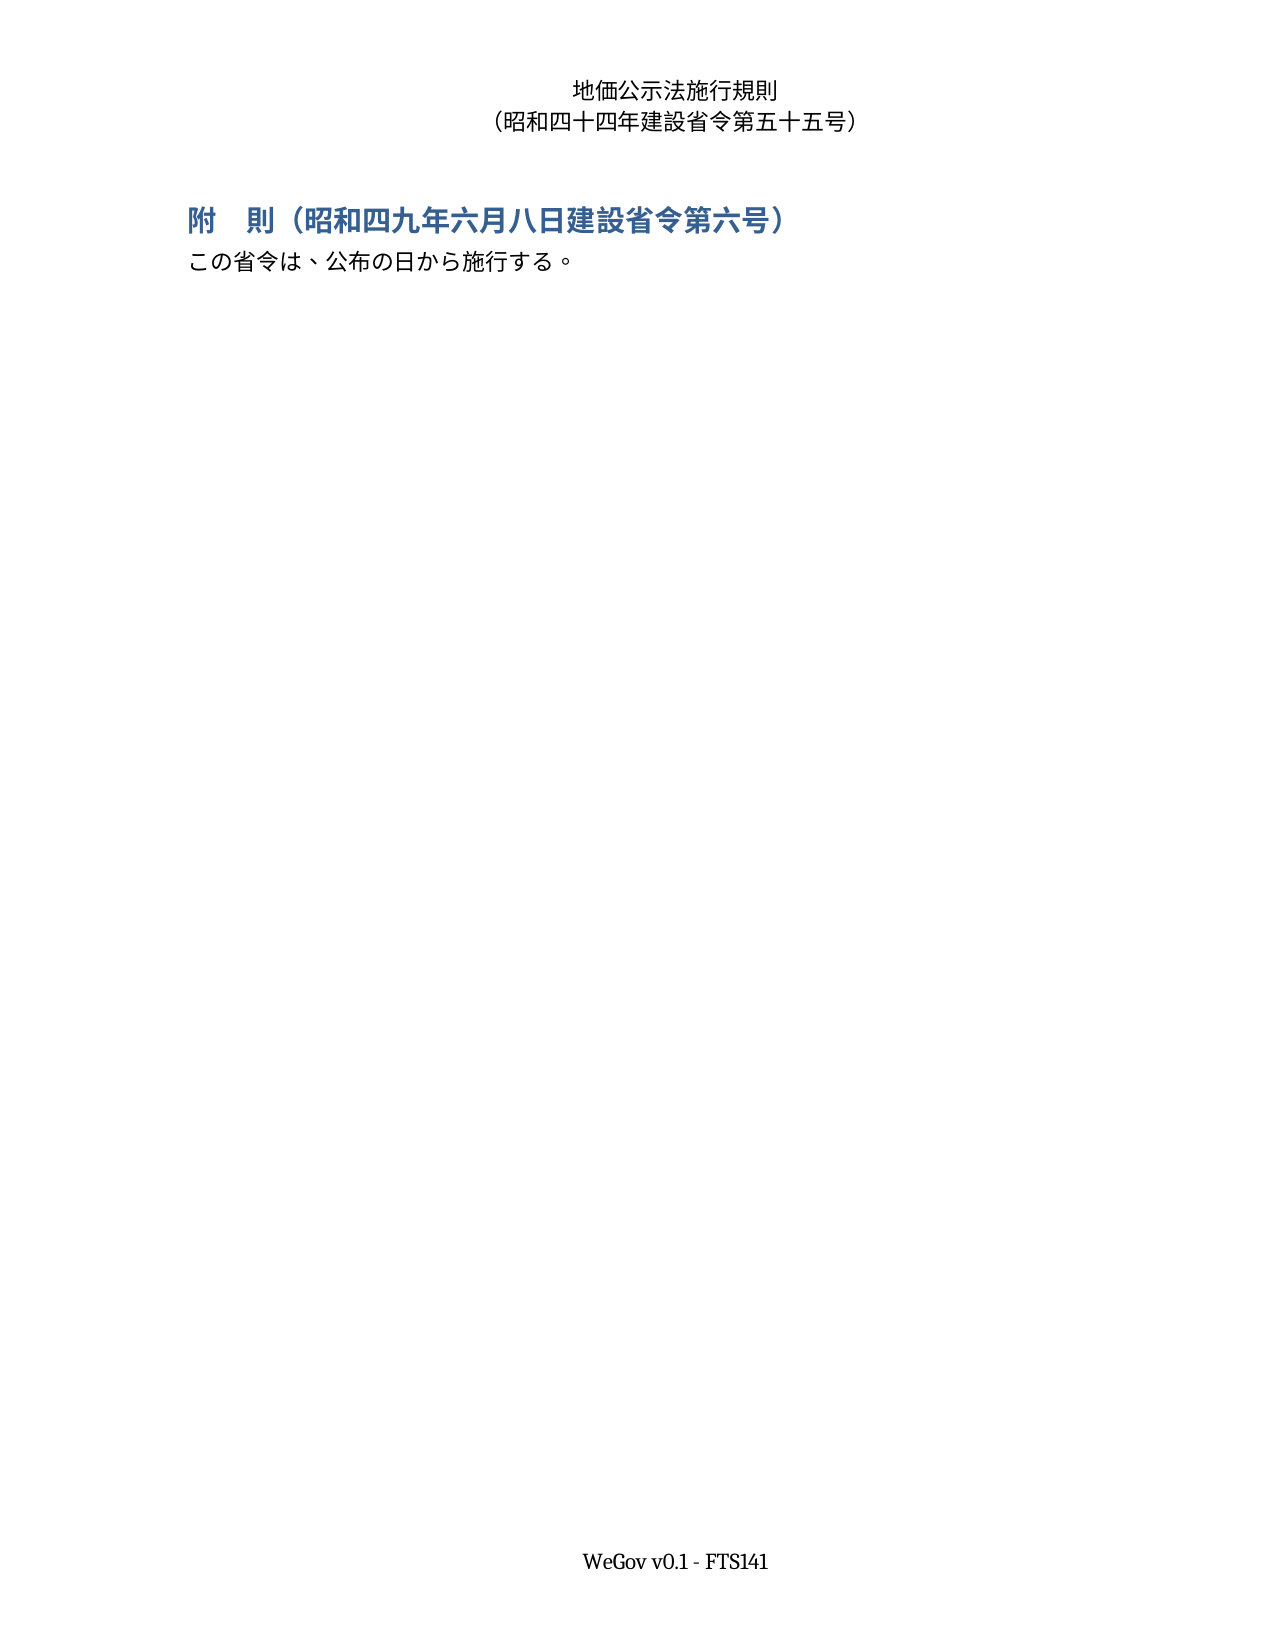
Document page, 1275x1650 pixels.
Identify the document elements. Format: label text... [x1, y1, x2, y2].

text この省令は、公布の日から施行する。 [187, 246, 1087, 277]
subtitle 附 則（昭和四九年六月八日建設省令第六号） [187, 200, 1087, 240]
